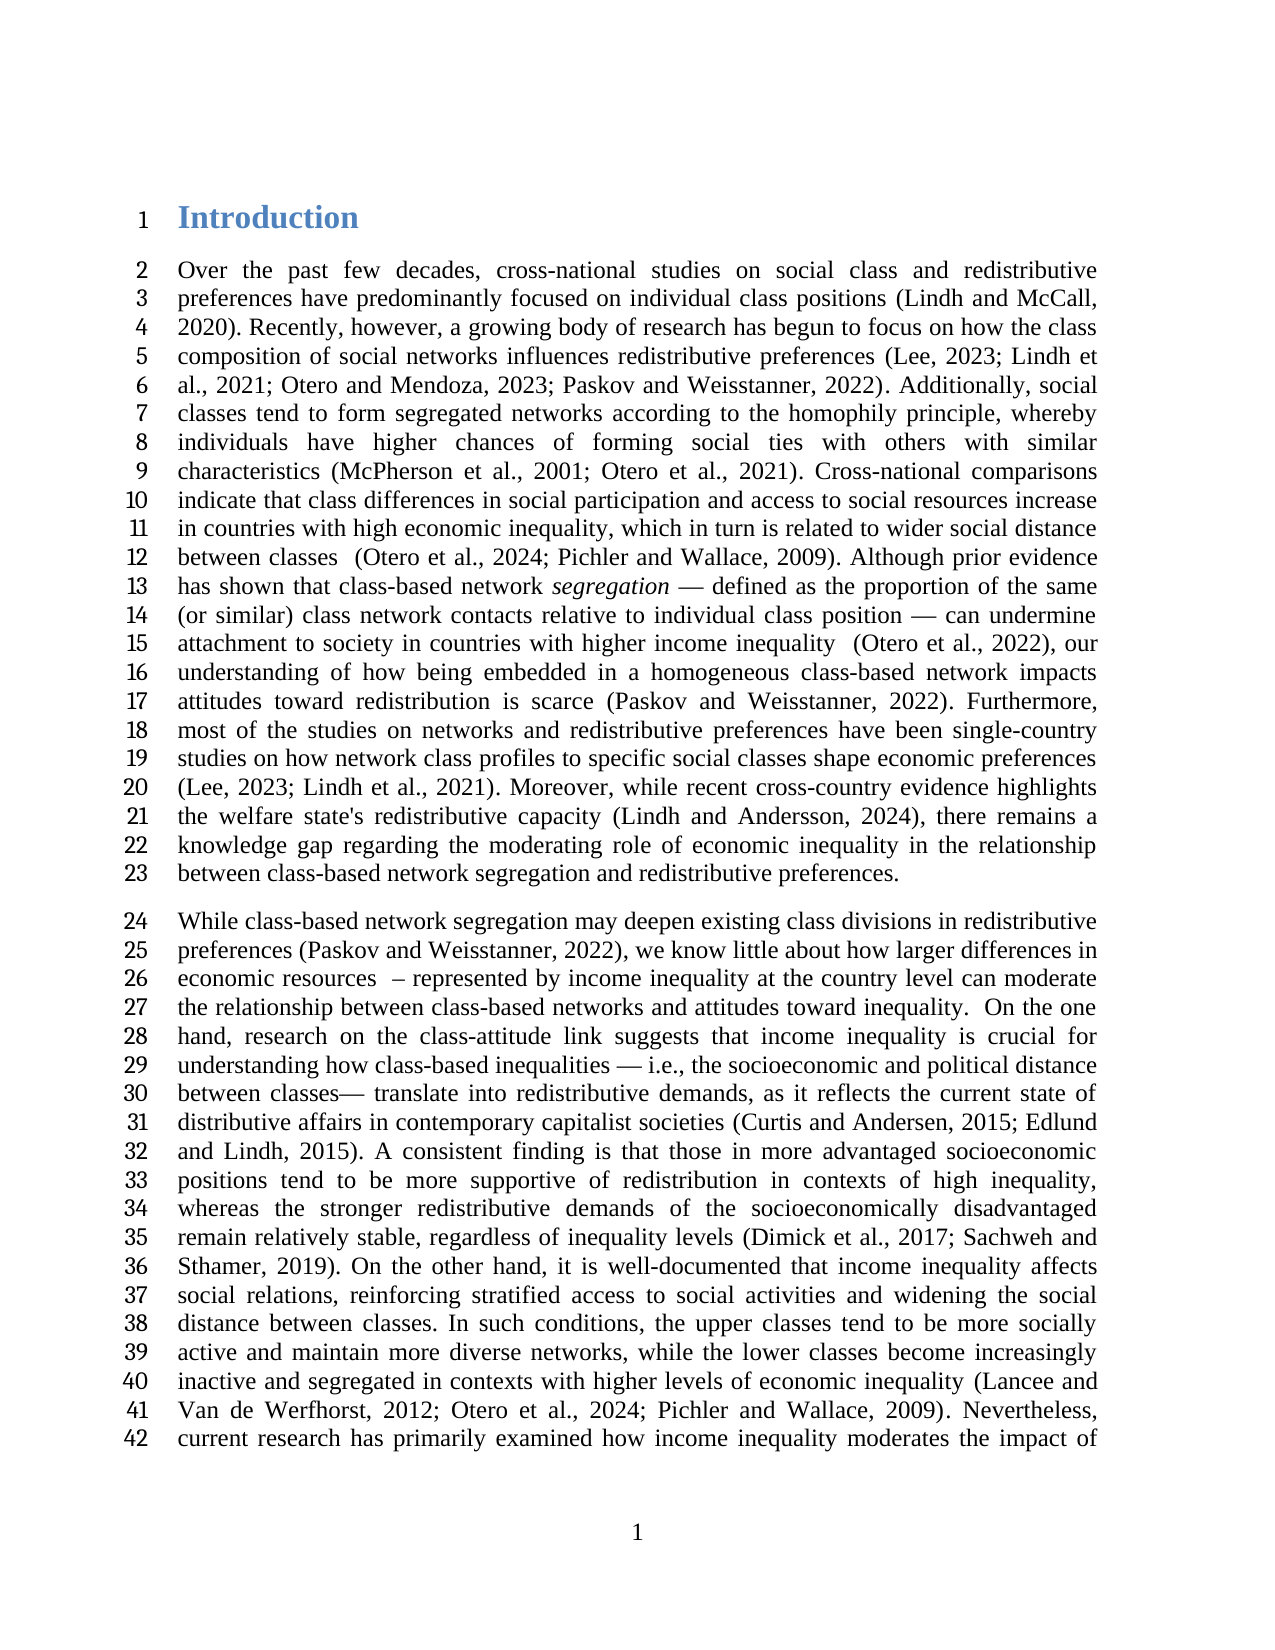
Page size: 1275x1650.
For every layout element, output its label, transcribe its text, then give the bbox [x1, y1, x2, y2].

text Over the past few decades, cross-national studies on social class and redistributive preferences have predominantly focused on individual class positions (Lindh and McCall, 2020). Recently, however, a growing body of research has begun to focus on how the class composition of social networks influences redistributive preferences (Lee, 2023; Lindh et al., 2021; Otero and Mendoza, 2023; Paskov and Weisstanner, 2022). Additionally, social classes tend to form segregated networks according to the homophily principle, whereby individuals have higher chances of forming social ties with others with similar characteristics (McPherson et al., 2001; Otero et al., 2021). Cross-national comparisons indicate that class differences in social participation and access to social resources increase in countries with high economic inequality, which in turn is related to wider social distance between classes (Otero et al., 2024; Pichler and Wallace, 2009). Although prior evidence has shown that class-based network segregation — defined as the proportion of the same (or similar) class network contacts relative to individual class position — can undermine attachment to society in countries with higher income inequality (Otero et al., 2022), our understanding of how being embedded in a homogeneous class-based network impacts attitudes toward redistribution is scarce (Paskov and Weisstanner, 2022). Furthermore, most of the studies on networks and redistributive preferences have been single-country studies on how network class profiles to specific social classes shape economic preferences (Lee, 2023; Lindh et al., 2021). Moreover, while recent cross-country evidence highlights the welfare state's redistributive capacity (Lindh and Andersson, 2024), there remains a knowledge gap regarding the moderating role of economic inequality in the relationship between class-based network segregation and redistributive preferences. [177, 255, 1098, 887]
subtitle Introduction [177, 198, 1098, 236]
